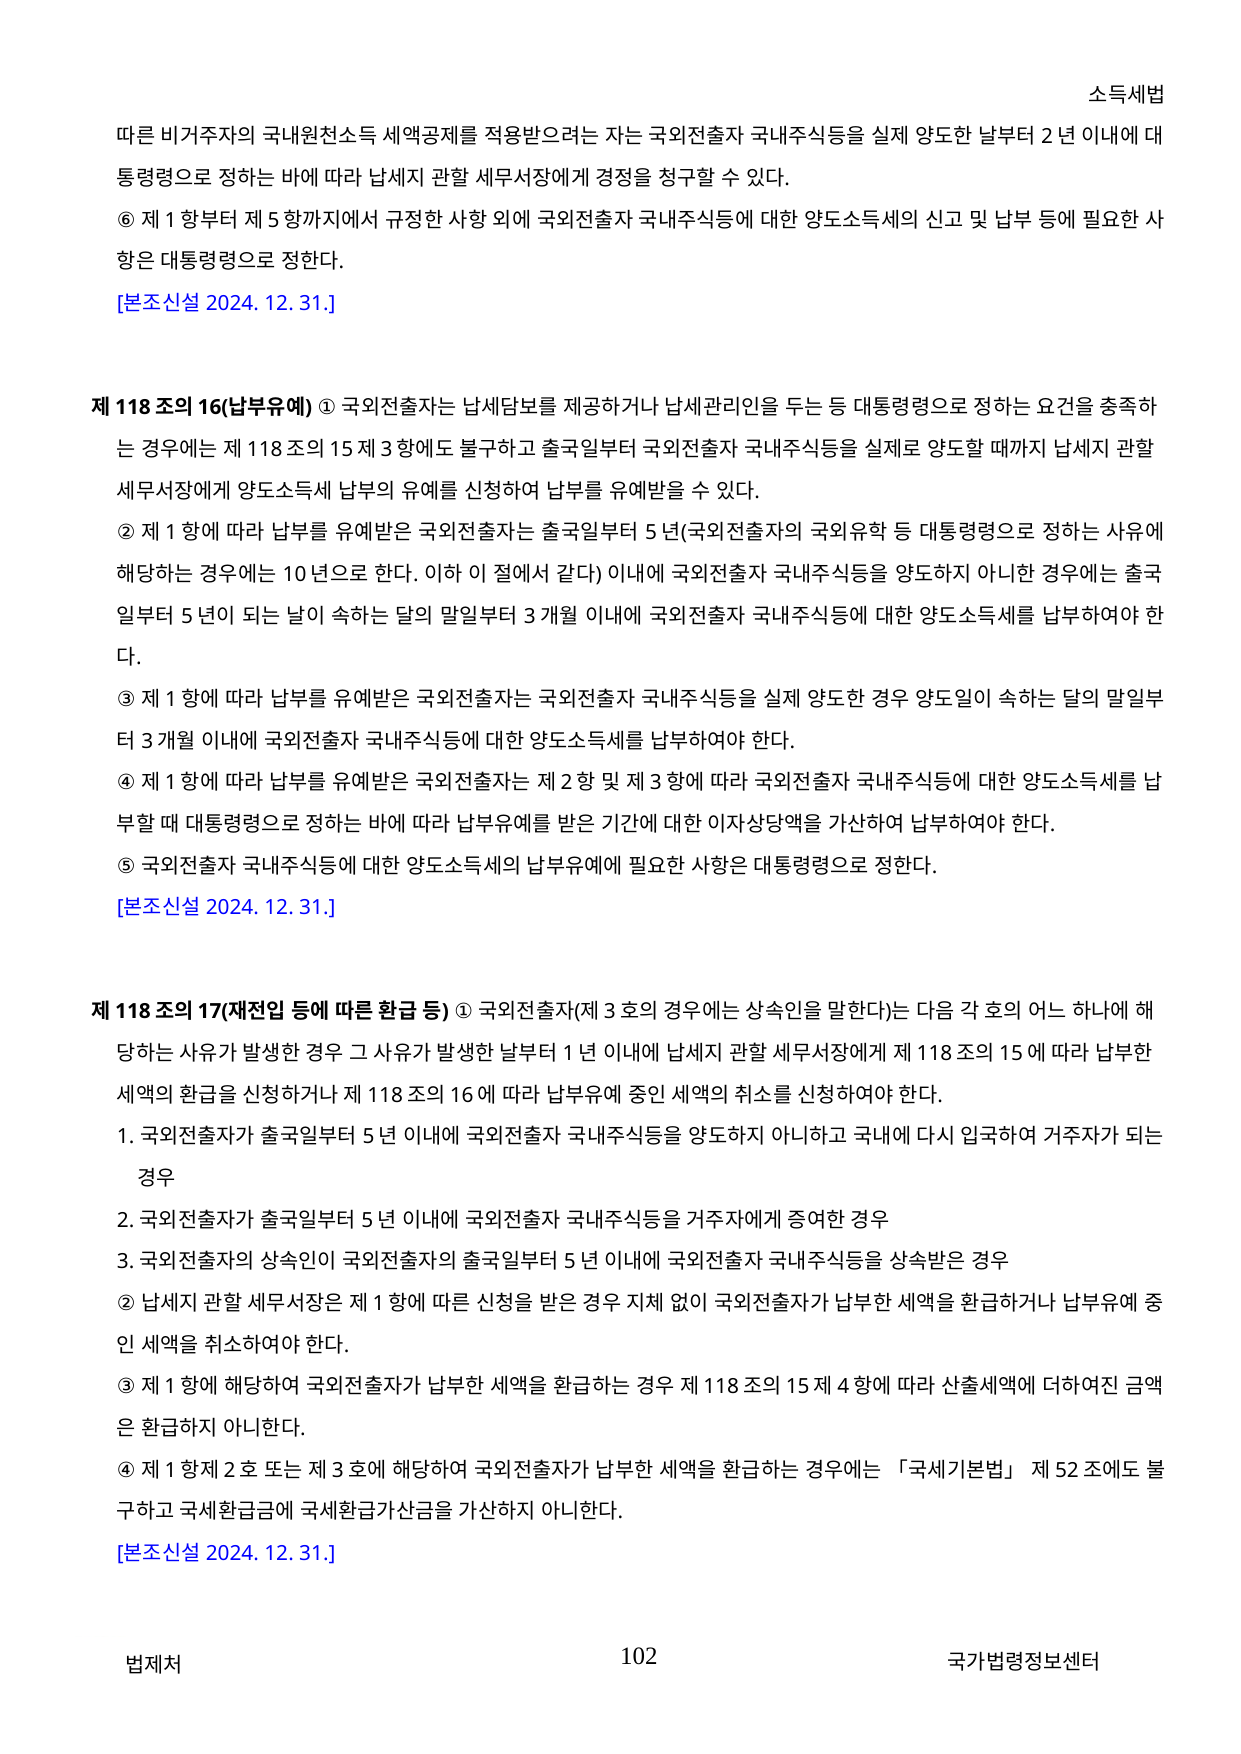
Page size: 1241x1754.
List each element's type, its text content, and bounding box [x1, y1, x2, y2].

text 1. 국외전출자가 출국일부터 5년 이내에 국외전출자 국내주식등을 양도하지 아니하고 국내에 다시 입국하여 거주자가 되는 경우 [117, 1108, 1165, 1192]
text ④ 제1항에 따라 납부를 유예받은 국외전출자는 제2항 및 제3항에 따라 국외전출자 국내주식등에 대한 양도소득세를 납부할 때 대통령령으로 정하는 바에 따라 납부유예를 받은 기간에 대한 이자상당액을 가산하여 납부하여야 한다. [117, 754, 1165, 837]
text ③ 제1항에 해당하여 국외전출자가 납부한 세액을 환급하는 경우 제118조의15제4항에 따라 산출세액에 더하여진 금액은 환급하지 아니한다. [117, 1358, 1165, 1442]
text ④ 제1항제2호 또는 제3호에 해당하여 국외전출자가 납부한 세액을 환급하는 경우에는 「국세기본법」 제52조에도 불구하고 국세환급금에 국세환급가산금을 가산하지 아니한다. [117, 1442, 1165, 1525]
text ③ 제1항에 따라 납부를 유예받은 국외전출자는 국외전출자 국내주식등을 실제 양도한 경우 양도일이 속하는 달의 말일부터 3개월 이내에 국외전출자 국내주식등에 대한 양도소득세를 납부하여야 한다. [117, 671, 1165, 754]
text 제118조의16(납부유예) ① 국외전출자는 납세담보를 제공하거나 납세관리인을 두는 등 대통령령으로 정하는 요건을 충족하는 경우에는 제118조의15제3항에도 불구하고 출국일부터 국외전출자 국내주식등을 실제로 양도할 때까지 납세지 관할 세무서장에게 양도소득세 납부의 유예를 신청하여 납부를 유예받을 수 있다. [92, 379, 1165, 504]
text [본조신설 2024. 12. 31.] [117, 879, 1165, 921]
text ② 제1항에 따라 납부를 유예받은 국외전출자는 출국일부터 5년(국외전출자의 국외유학 등 대통령령으로 정하는 사유에 해당하는 경우에는 10년으로 한다. 이하 이 절에서 같다) 이내에 국외전출자 국내주식등을 양도하지 아니한 경우에는 출국일부터 5년이 되는 날이 속하는 달의 말일부터 3개월 이내에 국외전출자 국내주식등에 대한 양도소득세를 납부하여야 한다. [117, 504, 1165, 671]
text 제118조의17(재전입 등에 따른 환급 등) ① 국외전출자(제3호의 경우에는 상속인을 말한다)는 다음 각 호의 어느 하나에 해당하는 사유가 발생한 경우 그 사유가 발생한 날부터 1년 이내에 납세지 관할 세무서장에게 제118조의15에 따라 납부한 세액의 환급을 신청하거나 제118조의16에 따라 납부유예 중인 세액의 취소를 신청하여야 한다. [92, 983, 1165, 1108]
text 2. 국외전출자가 출국일부터 5년 이내에 국외전출자 국내주식등을 거주자에게 증여한 경우 [117, 1192, 1165, 1233]
text [본조신설 2024. 12. 31.] [117, 275, 1165, 317]
text ② 납세지 관할 세무서장은 제1항에 따른 신청을 받은 경우 지체 없이 국외전출자가 납부한 세액을 환급하거나 납부유예 중인 세액을 취소하여야 한다. [117, 1275, 1165, 1358]
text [117, 108, 1165, 192]
text [본조신설 2024. 12. 31.] [117, 1525, 1165, 1567]
text ⑤ 국외전출자 국내주식등에 대한 양도소득세의 납부유예에 필요한 사항은 대통령령으로 정한다. [117, 837, 1165, 879]
text ⑥ 제1항부터 제5항까지에서 규정한 사항 외에 국외전출자 국내주식등에 대한 양도소득세의 신고 및 납부 등에 필요한 사항은 대통령령으로 정한다. [117, 192, 1165, 275]
text 3. 국외전출자의 상속인이 국외전출자의 출국일부터 5년 이내에 국외전출자 국내주식등을 상속받은 경우 [117, 1233, 1165, 1275]
